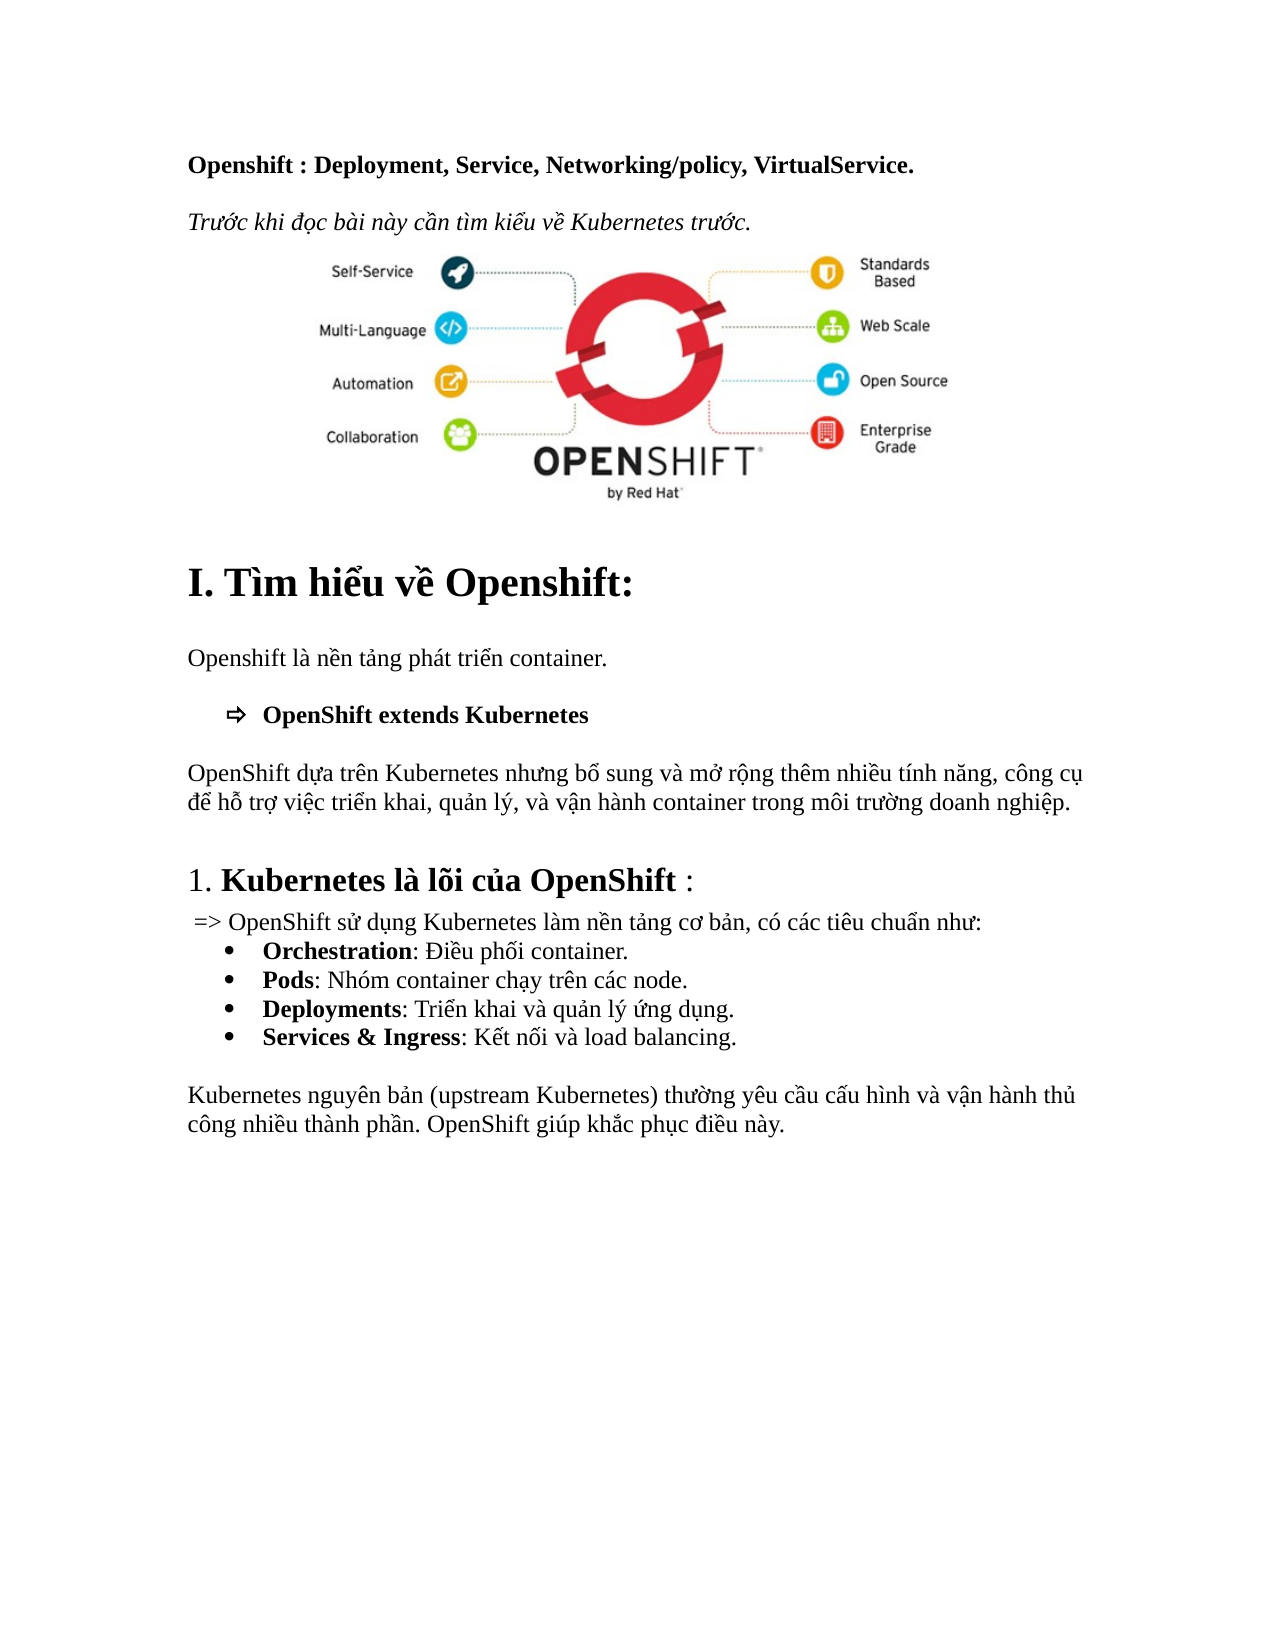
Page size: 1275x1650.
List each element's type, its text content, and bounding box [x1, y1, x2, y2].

text Openshift : Deployment, Service, Networking/policy, VirtualService. [187, 150, 1087, 179]
text => OpenShift sử dụng Kubernetes làm nền tảng cơ bản, có các tiêu chuẩn như: [187, 907, 1087, 936]
list Deployments: Triển khai và quản lý ứng dụng. [225, 994, 1087, 1022]
list Services & Ingress: Kết nối và load balancing. [225, 1022, 1087, 1051]
list OpenShift extends Kubernetes [225, 700, 1087, 729]
list Orchestration: Điều phối container. [225, 936, 1087, 965]
text Trước khi đọc bài này cần tìm kiểu về Kubernetes trước. [187, 207, 1087, 236]
picture [296, 236, 979, 521]
subtitle I. Tìm hiểu về Openshift: [187, 558, 1087, 606]
list Pods: Nhóm container chạy trên các node. [225, 965, 1087, 994]
text OpenShift dựa trên Kubernetes nhưng bổ sung và mở rộng thêm nhiều tính năng, công cụ để hỗ trợ việc triển khai, quản lý, và vận hành container trong môi trường doanh nghiệp. [187, 758, 1087, 815]
subtitle 1. Kubernetes là lõi của OpenShift : [187, 861, 1087, 899]
text Kubernetes nguyên bản (upstream Kubernetes) thường yêu cầu cấu hình và vận hành thủ công nhiều thành phần. OpenShift giúp khắc phục điều này. [187, 1080, 1087, 1137]
text Openshift là nền tảng phát triển container. [187, 643, 1087, 672]
